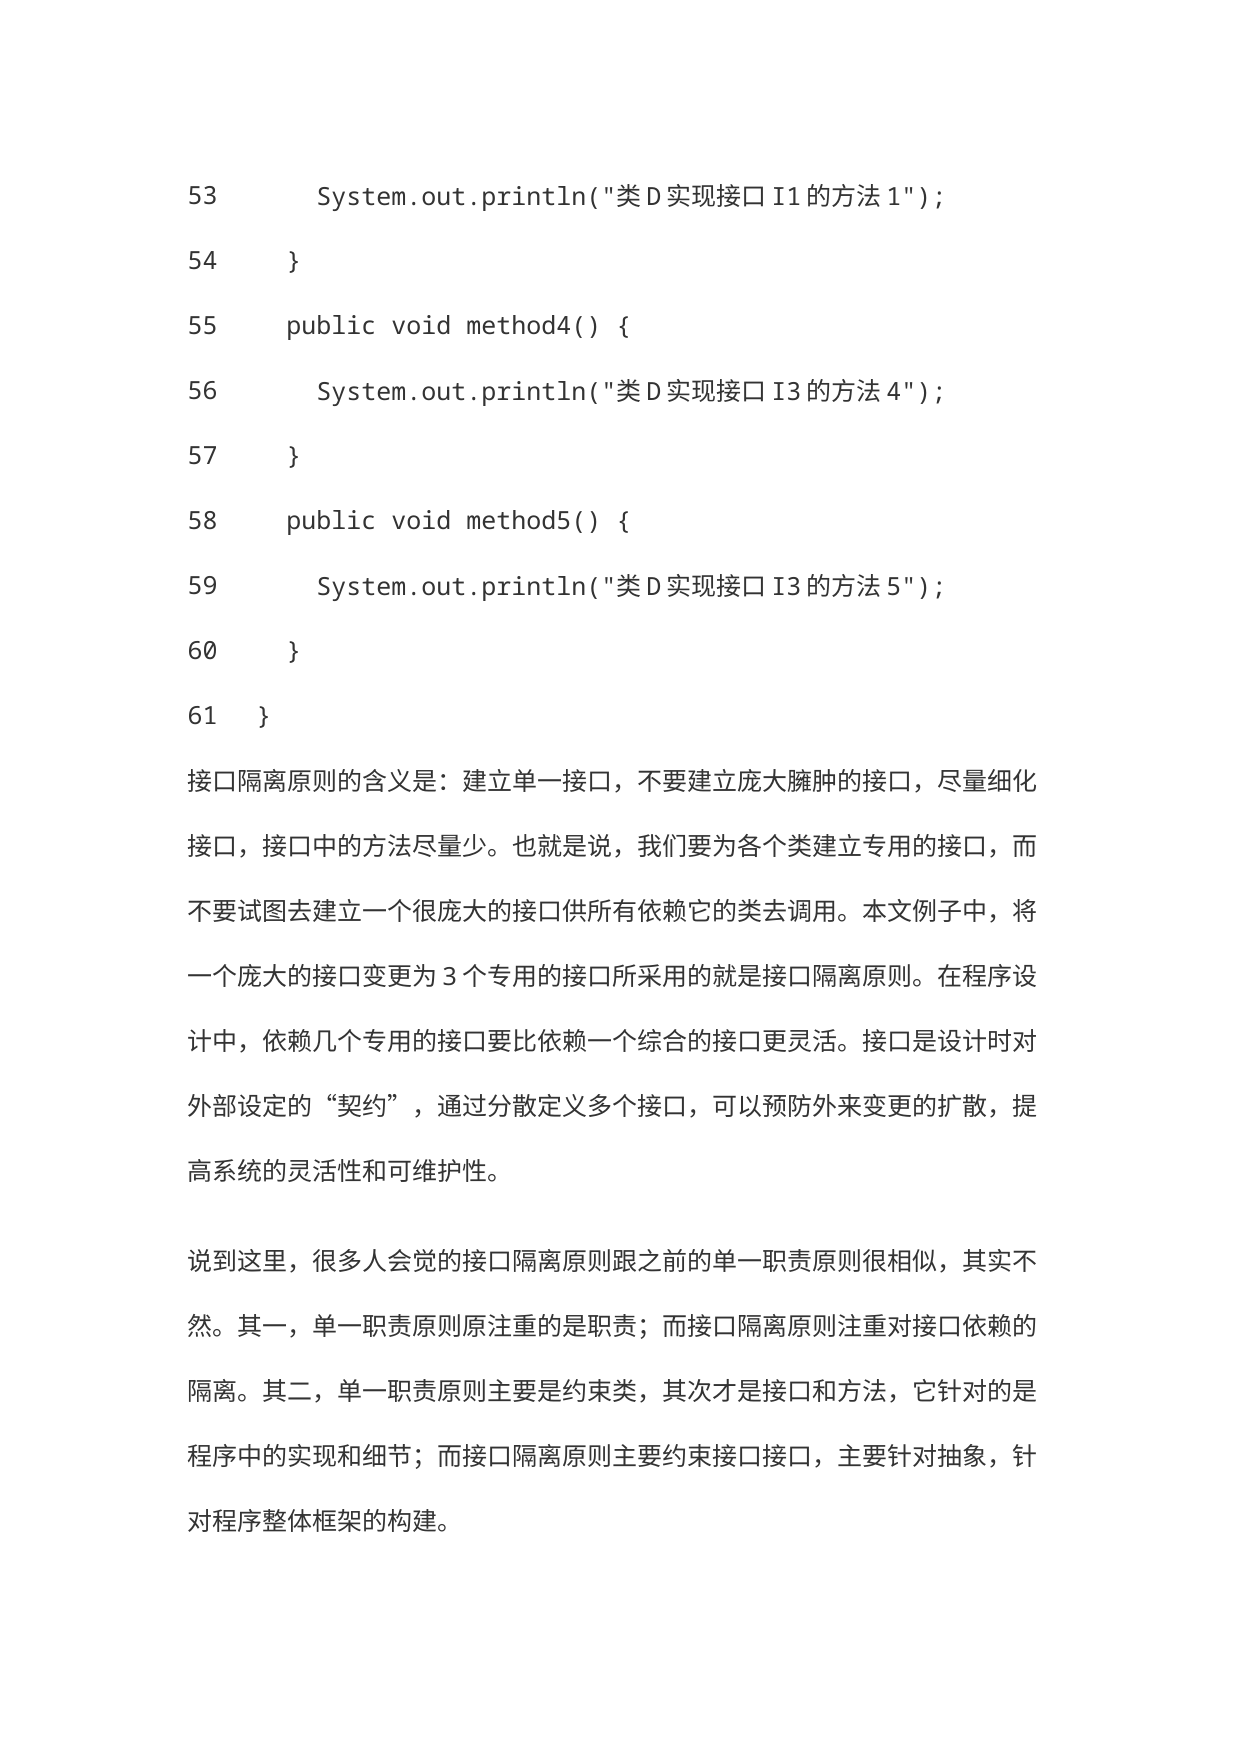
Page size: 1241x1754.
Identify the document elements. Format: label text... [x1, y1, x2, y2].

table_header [188, 162, 256, 747]
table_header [256, 162, 1240, 747]
text 说到这里，很多人会觉的接口隔离原则跟之前的单一职责原则很相似，其实不然。其一，单一职责原则原注重的是职责；而接口隔离原则注重对接口依赖的隔离。其二，单一职责原则主要是约束类，其次才是接口和方法，它针对的是程序中的实现和细节；而接口隔离原则主要约束接口接口，主要针对抽象，针对程序整体框架的构建。 [187, 1227, 1053, 1552]
text 接口隔离原则的含义是：建立单一接口，不要建立庞大臃肿的接口，尽量细化接口，接口中的方法尽量少。也就是说，我们要为各个类建立专用的接口，而不要试图去建立一个很庞大的接口供所有依赖它的类去调用。本文例子中，将一个庞大的接口变更为3个专用的接口所采用的就是接口隔离原则。在程序设计中，依赖几个专用的接口要比依赖一个综合的接口更灵活。接口是设计时对外部设定的“契约”，通过分散定义多个接口，可以预防外来变更的扩散，提高系统的灵活性和可维护性。 [187, 747, 1053, 1202]
